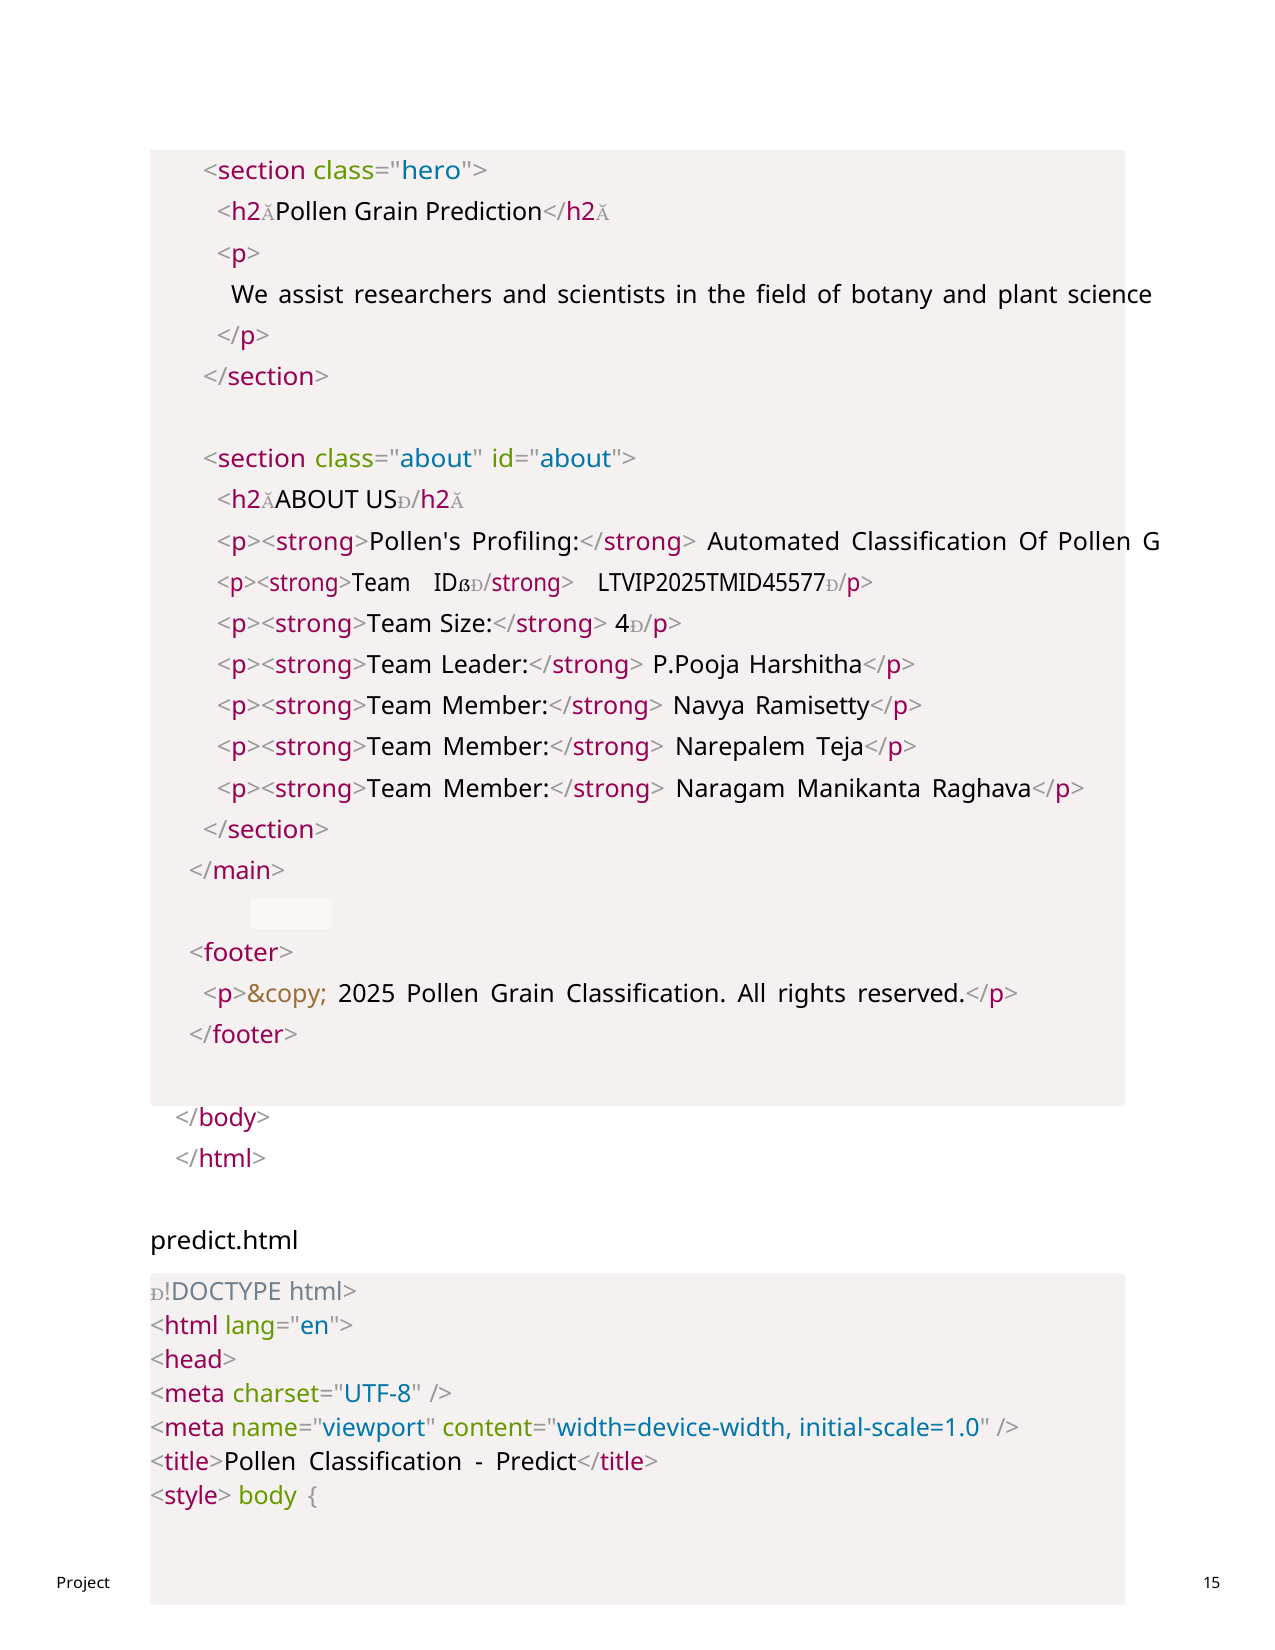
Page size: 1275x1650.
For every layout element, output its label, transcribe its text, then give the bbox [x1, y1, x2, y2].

text <p><strong>Team ID/strong> LTVIP2025TMID45577/p> [217, 564, 1162, 598]
text <p><strong>Team Leader:</strong> P.Pooja Harshitha</p> [217, 647, 1162, 681]
text <section class="hero"> [203, 153, 1162, 187]
text </html> [175, 1141, 1162, 1174]
text <section class="about" id="about"> [203, 441, 1162, 475]
text <p><strong>Team Member:</strong> Navya Ramisetty</p> [217, 688, 1162, 722]
text </body> [175, 1099, 1162, 1133]
text <p><strong>Team Member:</strong> Naragam Manikanta Raghava</p> [217, 770, 1162, 804]
text <p>&copy; 2025 Pollen Grain Classification. All rights reserved.</p> [203, 976, 1162, 1010]
text <h2ABOUT US/h2 [217, 482, 1162, 516]
text </p> [217, 317, 1162, 352]
text </section> [203, 811, 1162, 845]
text </footer> [189, 1017, 1162, 1051]
text <p><strong>Team Member:</strong> Narepalem Teja</p> [217, 729, 1162, 763]
text <h2Pollen Grain Prediction</h2 [217, 194, 1162, 228]
text We assist researchers and scientists in the field of botany and plant science [231, 276, 1162, 310]
text <footer> [189, 935, 1162, 969]
text <p><strong>Team Size:</strong> 4/p> [217, 606, 1162, 639]
text </main> [189, 852, 1162, 887]
text predict.html [150, 1223, 1162, 1257]
text <p> [217, 235, 1162, 269]
text </section> [203, 359, 1162, 393]
text <p><strong>Pollen's Profiling:</strong> Automated Classification Of Pollen G [217, 523, 1162, 557]
